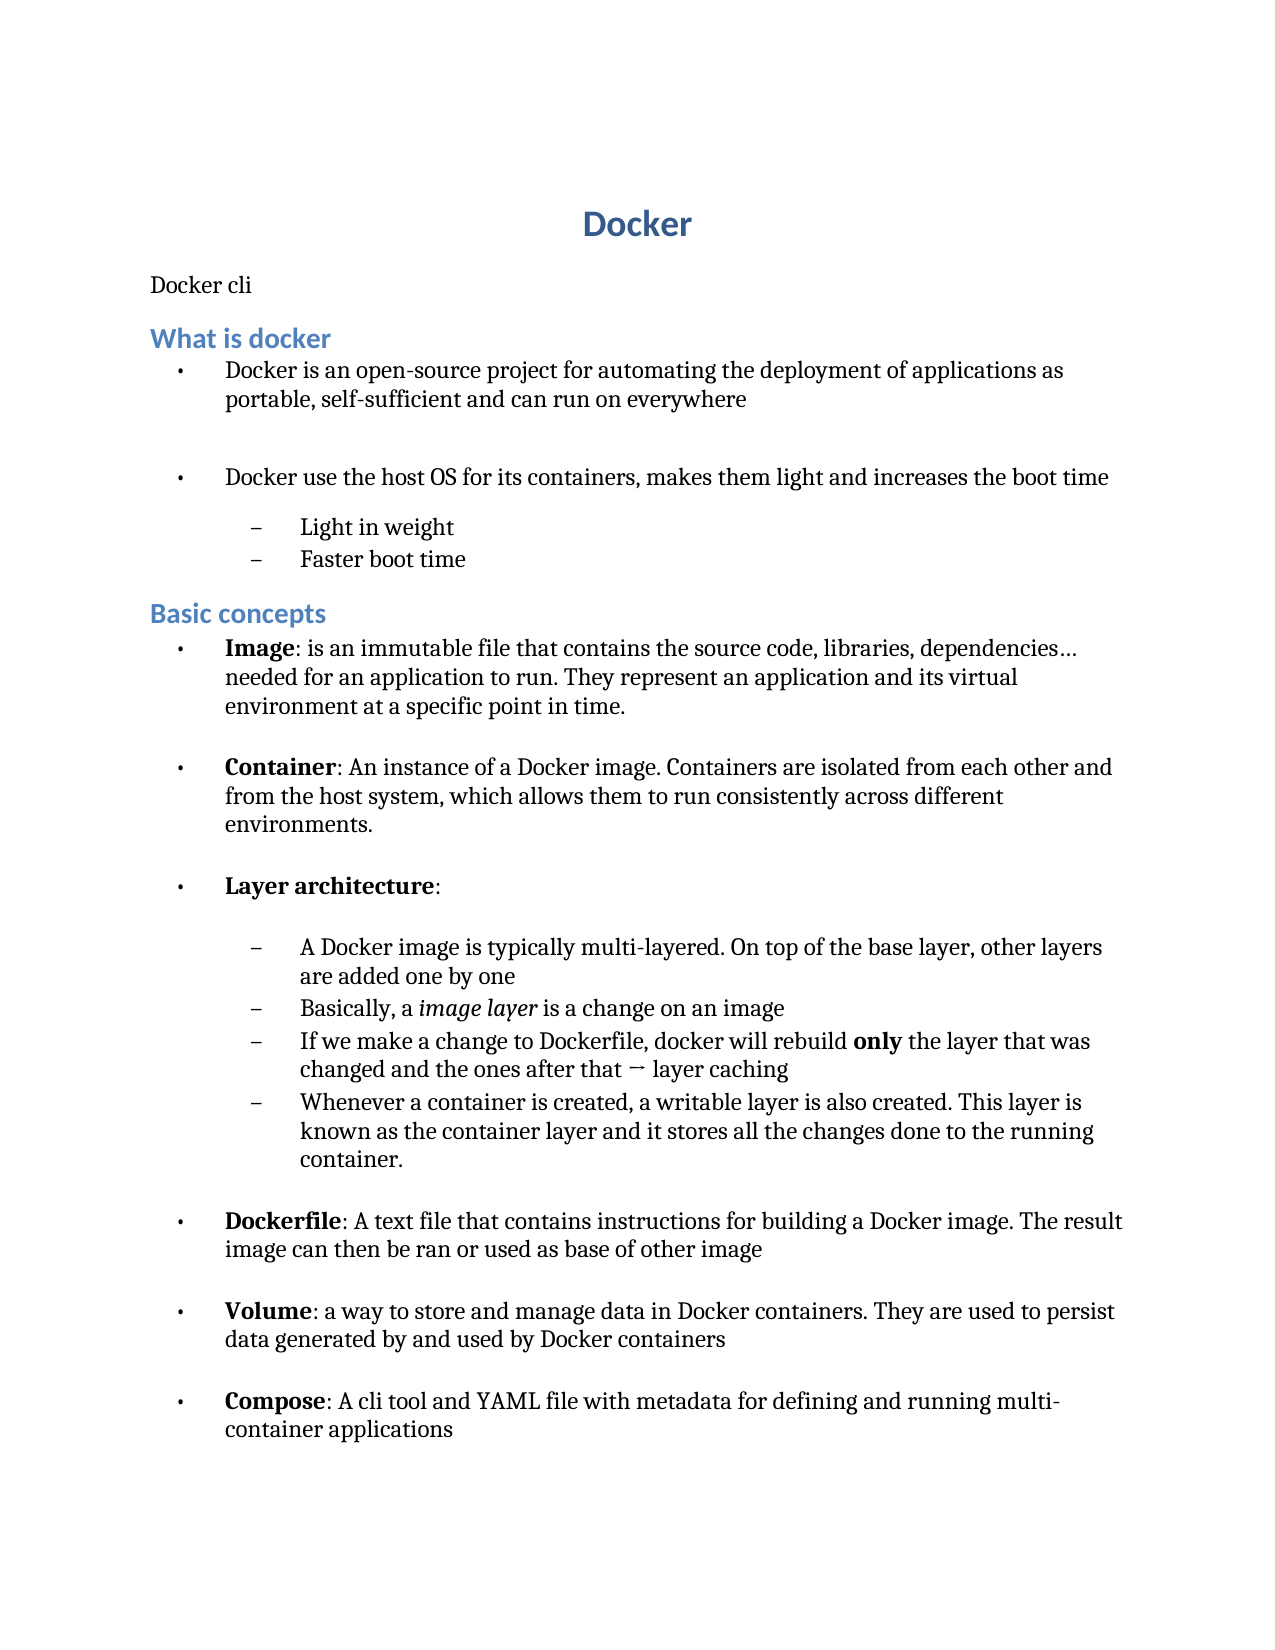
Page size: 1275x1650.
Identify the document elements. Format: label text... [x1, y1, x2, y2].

list Volume: a way to store and manage data in Docker containers. They are used to persist data generated by and used by Docker containers [175, 1297, 1125, 1383]
list Light in weight [250, 513, 1125, 541]
list Docker is an open-source project for automating the deployment of applications as portable, self-sufficient and can run on everywhere [175, 356, 1125, 442]
list Whenever a container is created, a writable layer is also created. This layer is known as the container layer and it stores all the changes done to the running container. [250, 1088, 1125, 1203]
list Basically, a image layer is a change on an image [250, 994, 1125, 1023]
list Layer architecture: [175, 872, 1125, 929]
list Faster boot time [250, 545, 1125, 574]
list Container: An instance of a Docker image. Containers are isolated from each other and from the host system, which allows them to run consistently across different environments. [175, 753, 1125, 868]
subtitle Basic concepts [150, 595, 1125, 630]
text Docker cli [150, 271, 1125, 299]
list Docker use the host OS for its containers, makes them light and increases the boot time [175, 463, 1125, 492]
list Compose: A cli tool and YAML file with metadata for defining and running multi-container applications [175, 1387, 1125, 1473]
title Docker [150, 200, 1125, 246]
list Dockerfile: A text file that contains instructions for building a Docker image. The result image can then be ran or used as base of other image [175, 1207, 1125, 1293]
subtitle What is docker [150, 320, 1125, 356]
list Image: is an immutable file that contains the source code, libraries, dependencies… needed for an application to run. They represent an application and its virtual environment at a specific point in time. [175, 634, 1125, 749]
list A Docker image is typically multi-layered. On top of the base layer, other layers are added one by one [250, 933, 1125, 990]
list If we make a change to Dockerfile, docker will rebuild only the layer that was changed and the ones after that → layer caching [250, 1027, 1125, 1084]
